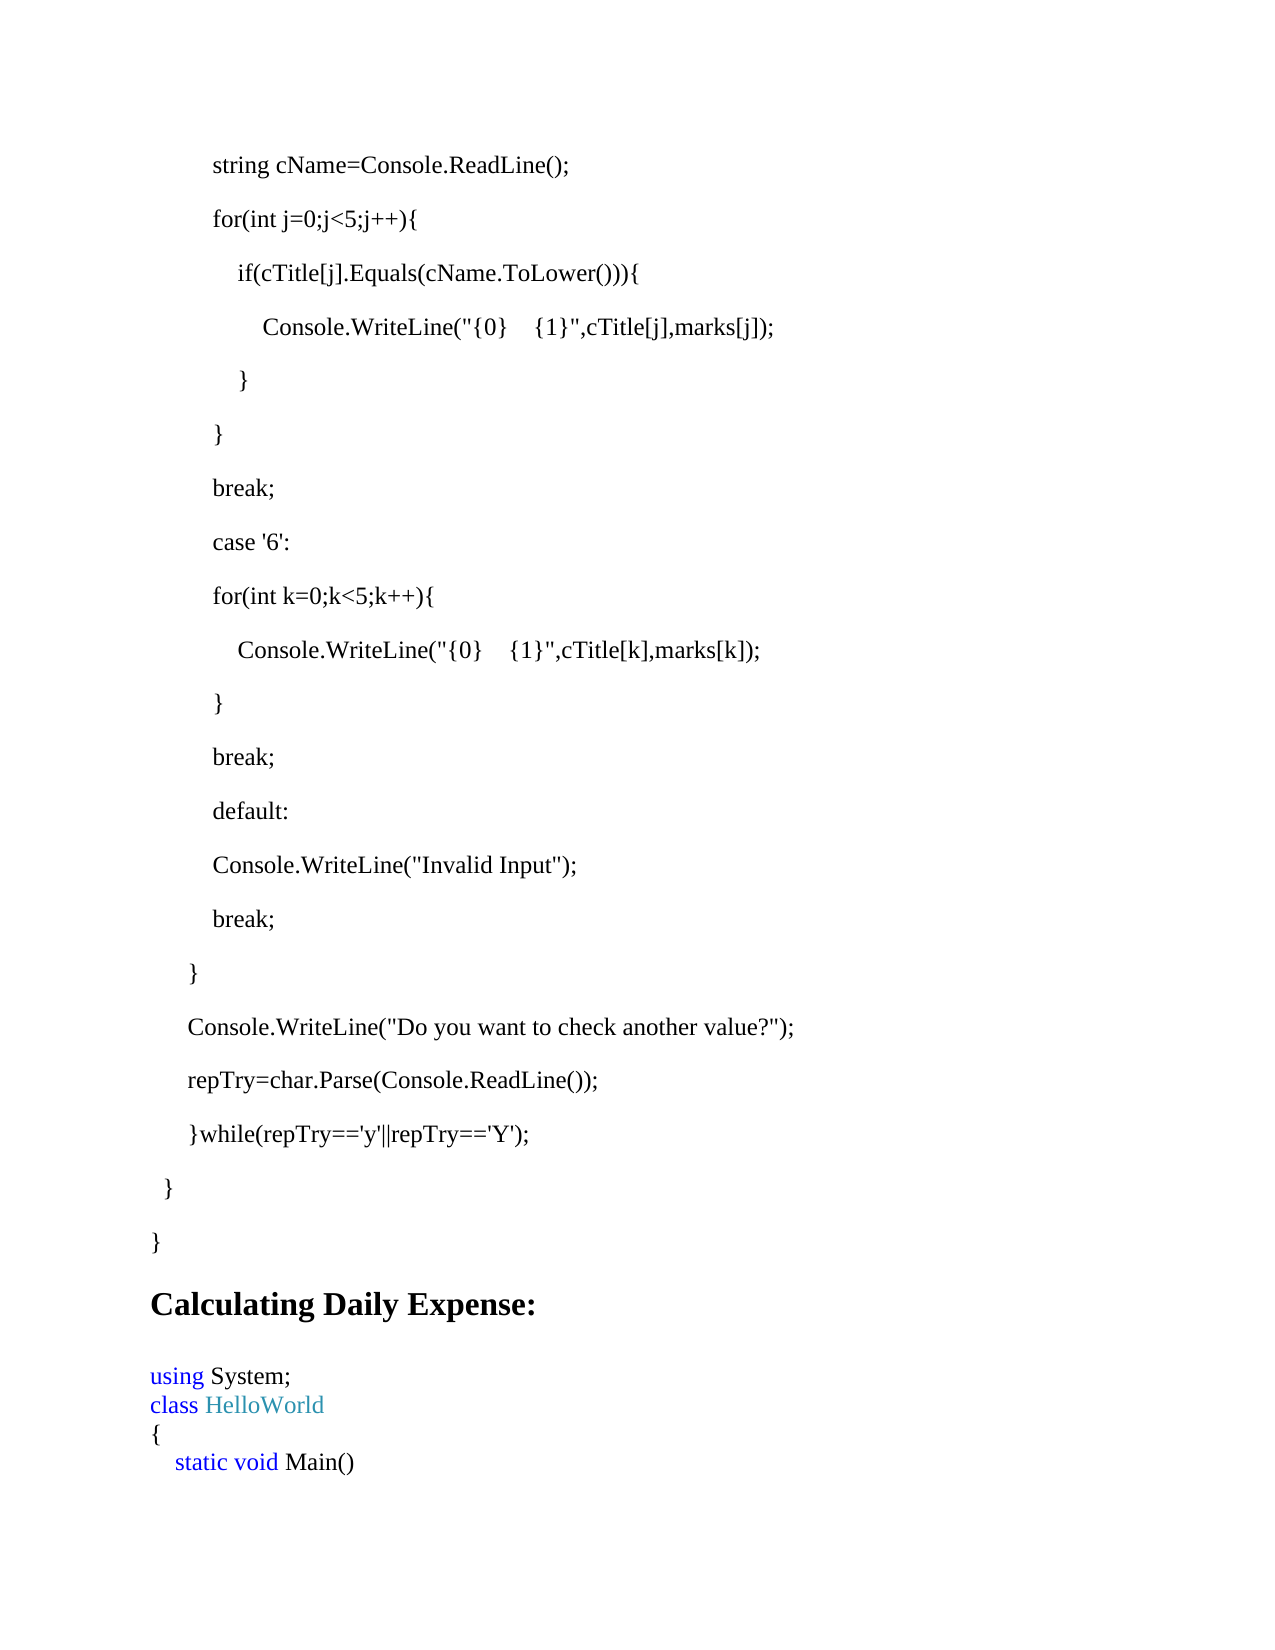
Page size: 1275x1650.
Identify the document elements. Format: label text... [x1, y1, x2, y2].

text using System; [150, 1361, 1125, 1390]
text Calculating Daily Expense: [150, 1284, 1125, 1323]
text { [150, 1419, 1125, 1447]
text case '6': [150, 527, 1125, 556]
text } [150, 365, 1125, 394]
text string cName=Console.ReadLine(); [150, 150, 1125, 179]
text } [150, 1227, 1125, 1256]
text Console.WriteLine("Do you want to check another value?"); [150, 1012, 1125, 1040]
text if(cTitle[j].Equals(cName.ToLower())){ [150, 258, 1125, 286]
text Console.WriteLine("{0} {1}",cTitle[j],marks[j]); [150, 312, 1125, 340]
text Console.WriteLine("Invalid Input"); [150, 850, 1125, 879]
text for(int j=0;j<5;j++){ [150, 204, 1125, 233]
text } [150, 958, 1125, 987]
text default: [150, 796, 1125, 825]
text class HelloWorld [150, 1390, 1125, 1419]
text } [150, 688, 1125, 717]
text break; [150, 473, 1125, 502]
text break; [150, 904, 1125, 933]
text break; [150, 742, 1125, 771]
text } [150, 1173, 1125, 1202]
text }while(repTry=='y'||repTry=='Y'); [150, 1119, 1125, 1148]
text repTry=char.Parse(Console.ReadLine()); [150, 1066, 1125, 1094]
text } [150, 419, 1125, 448]
text static void Main() [150, 1447, 1125, 1476]
text Console.WriteLine("{0} {1}",cTitle[k],marks[k]); [150, 635, 1125, 663]
text for(int k=0;k<5;k++){ [150, 581, 1125, 609]
